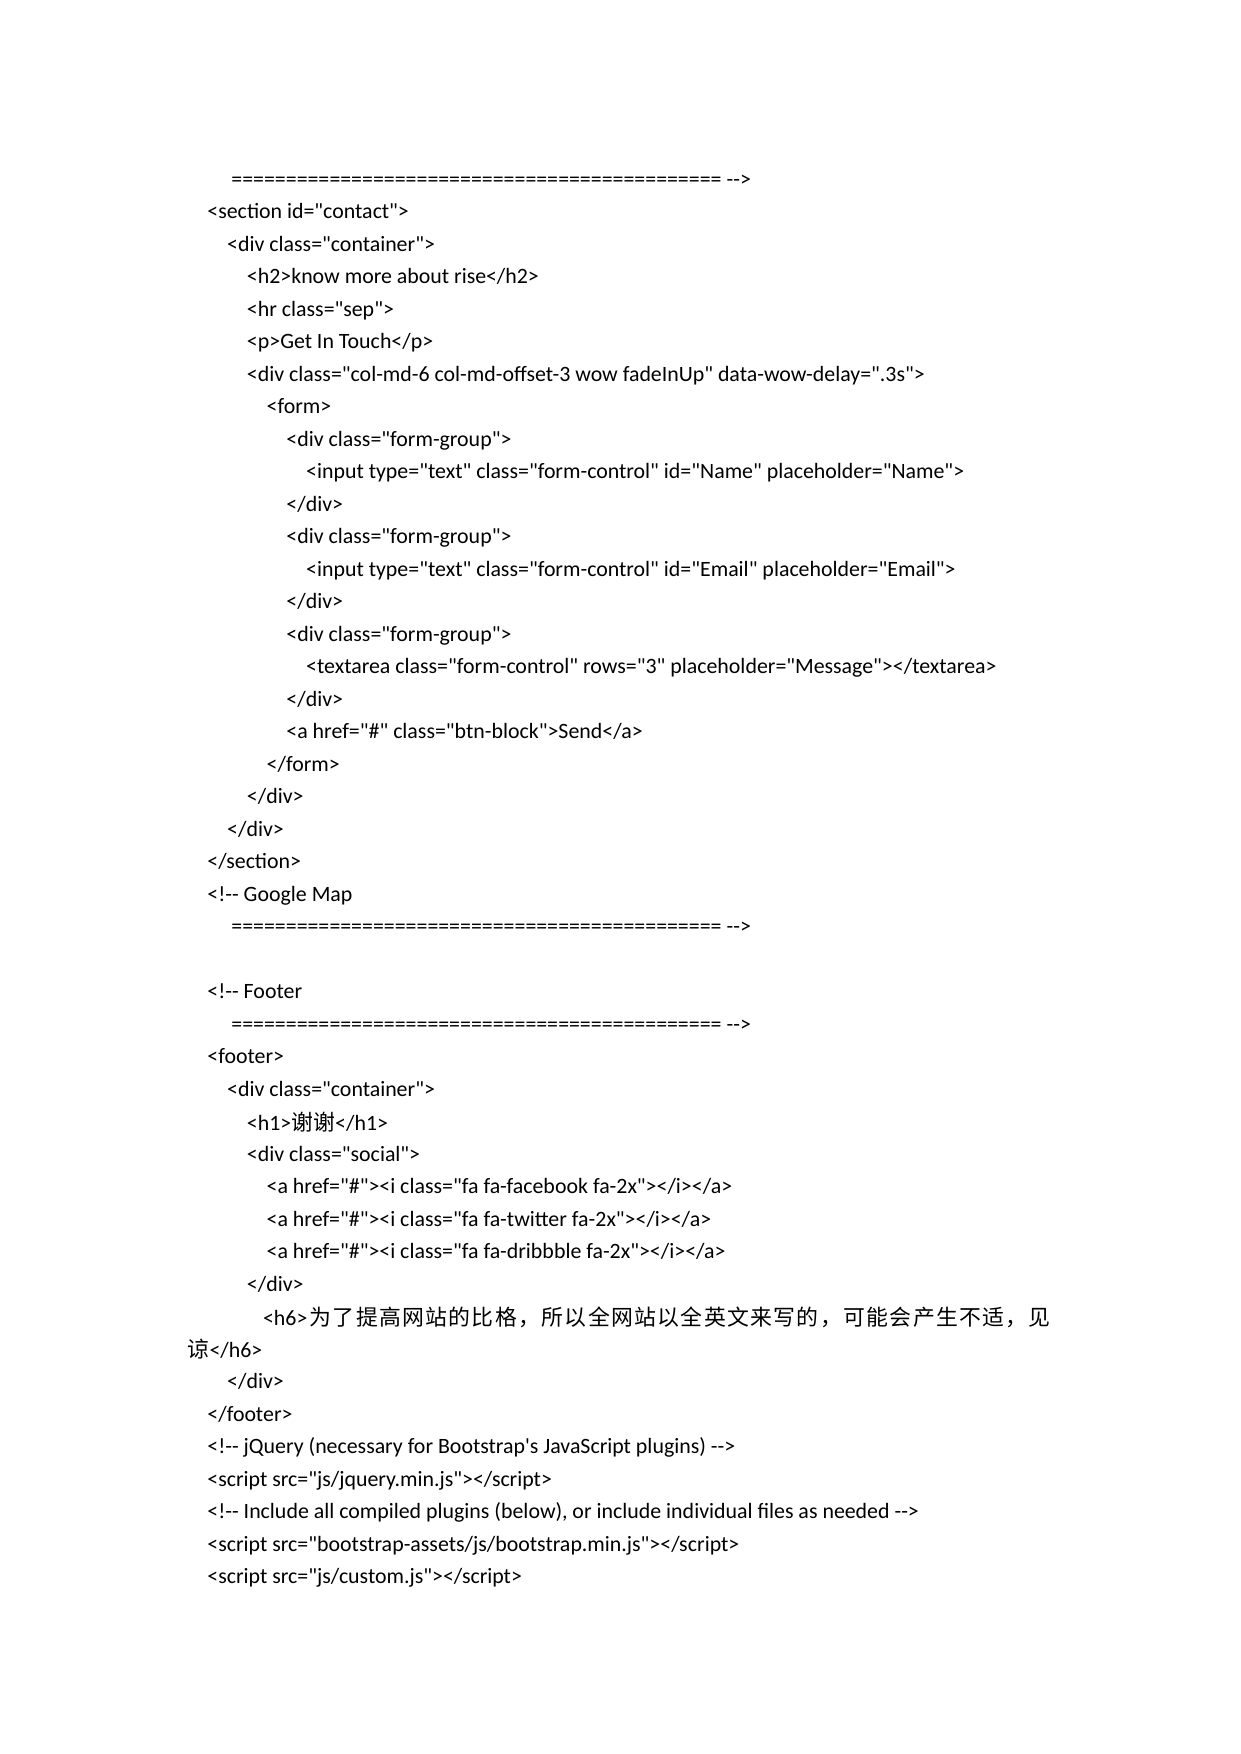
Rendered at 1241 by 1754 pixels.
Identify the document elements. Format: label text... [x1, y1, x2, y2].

text <section id="contact"> [187, 194, 1053, 227]
text </form> [187, 747, 1053, 779]
text </div> [187, 812, 1053, 844]
text </div> [187, 779, 1053, 812]
text </div> [187, 1267, 1053, 1299]
text <hr class="sep"> [187, 292, 1053, 324]
text <script src="js/jquery.min.js"></script> [187, 1462, 1053, 1494]
text <!-- Google Map [187, 877, 1053, 909]
text <!-- jQuery (necessary for Bootstrap's JavaScript plugins) --> [187, 1429, 1053, 1462]
text </section> [187, 844, 1053, 877]
text ============================================= --> [187, 909, 1053, 942]
text <div class="form-group"> [187, 519, 1053, 552]
text <a href="#"><i class="fa fa-dribbble fa-2x"></i></a> [187, 1234, 1053, 1267]
text <script src="js/custom.js"></script> [187, 1559, 1053, 1592]
text <h2>know more about rise</h2> [187, 259, 1053, 292]
text ============================================= --> [187, 162, 1053, 194]
text <form> [187, 389, 1053, 422]
text <!-- Include all compiled plugins (below), or include individual files as needed --> [187, 1494, 1053, 1527]
text <a href="#"><i class="fa fa-facebook fa-2x"></i></a> [187, 1169, 1053, 1202]
text <textarea class="form-control" rows="3" placeholder="Message"></textarea> [187, 649, 1053, 682]
text <h1>谢谢</h1> [187, 1104, 1053, 1137]
text </div> [187, 1364, 1053, 1397]
text <div class="container"> [187, 227, 1053, 259]
text <div class="container"> [187, 1072, 1053, 1104]
text </footer> [187, 1397, 1053, 1429]
text </div> [187, 487, 1053, 519]
text <div class="form-group"> [187, 617, 1053, 649]
text ============================================= --> [187, 1007, 1053, 1039]
text <a href="#"><i class="fa fa-twitter fa-2x"></i></a> [187, 1202, 1053, 1234]
text <input type="text" class="form-control" id="Name" placeholder="Name"> [187, 454, 1053, 487]
text </div> [187, 682, 1053, 714]
text <!-- Footer [187, 974, 1053, 1007]
text <a href="#" class="btn-block">Send</a> [187, 714, 1053, 747]
text <footer> [187, 1039, 1053, 1072]
text <input type="text" class="form-control" id="Email" placeholder="Email"> [187, 552, 1053, 584]
text <script src="bootstrap-assets/js/bootstrap.min.js"></script> [187, 1527, 1053, 1559]
text <div class="col-md-6 col-md-offset-3 wow fadeInUp" data-wow-delay=".3s"> [187, 357, 1053, 389]
text <div class="social"> [187, 1137, 1053, 1169]
text <h6>为了提高网站的比格，所以全网站以全英文来写的，可能会产生不适，见谅</h6> [187, 1299, 1053, 1364]
text <div class="form-group"> [187, 422, 1053, 454]
text <p>Get In Touch</p> [187, 324, 1053, 357]
text </div> [187, 584, 1053, 617]
